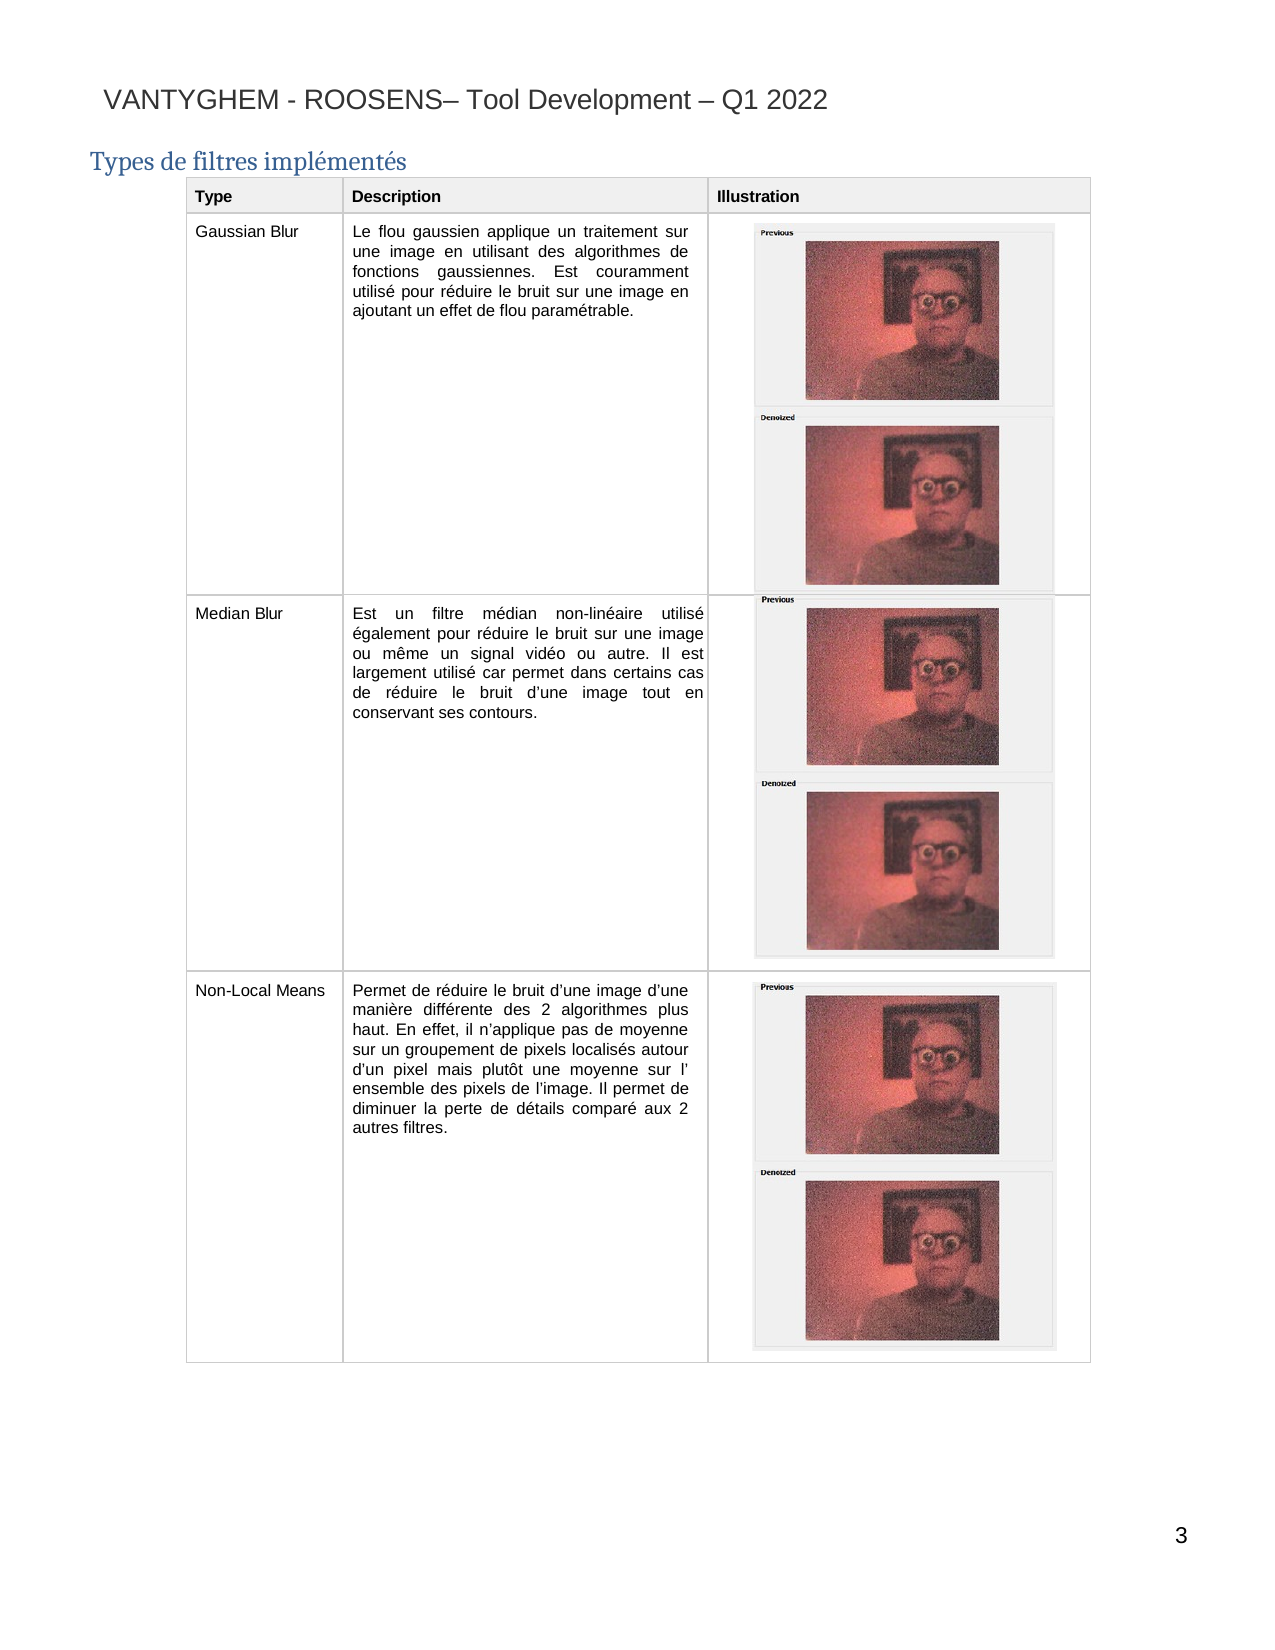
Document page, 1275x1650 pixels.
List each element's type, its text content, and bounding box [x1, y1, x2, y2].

table_cell Gaussian Blur [187, 214, 342, 594]
picture [752, 982, 1057, 1351]
table_cell Median Blur [187, 596, 342, 970]
subtitle Types de filtres implémentés [89, 146, 1187, 177]
table_header Illustration [709, 178, 1090, 212]
table_header Type [187, 178, 342, 212]
table_cell Non-Local Means [187, 972, 342, 1361]
table_cell Permet de réduire le bruit d’une image d’une manière différente des 2 algorithmes plus haut. En effet, il n’applique pas de moyenne sur un groupement de pixels localisés autour d’un pixel mais plutôt une moyenne sur l’ ensemble des pixels de l’image. Il permet de diminuer la perte de détails comparé aux 2 autres filtres. [344, 972, 707, 1361]
table_header Description [344, 178, 707, 212]
picture [753, 595, 1056, 959]
table_cell [709, 214, 1090, 594]
table_cell Est un filtre médian non-linéaire utilisé également pour réduire le bruit sur une image ou même un signal vidéo ou autre. Il est largement utilisé car permet dans certains cas de réduire le bruit d’une image tout en conservant ses contours. [344, 595, 707, 970]
table_cell [709, 596, 1090, 970]
picture [753, 223, 1056, 594]
table_cell [709, 972, 1090, 1361]
